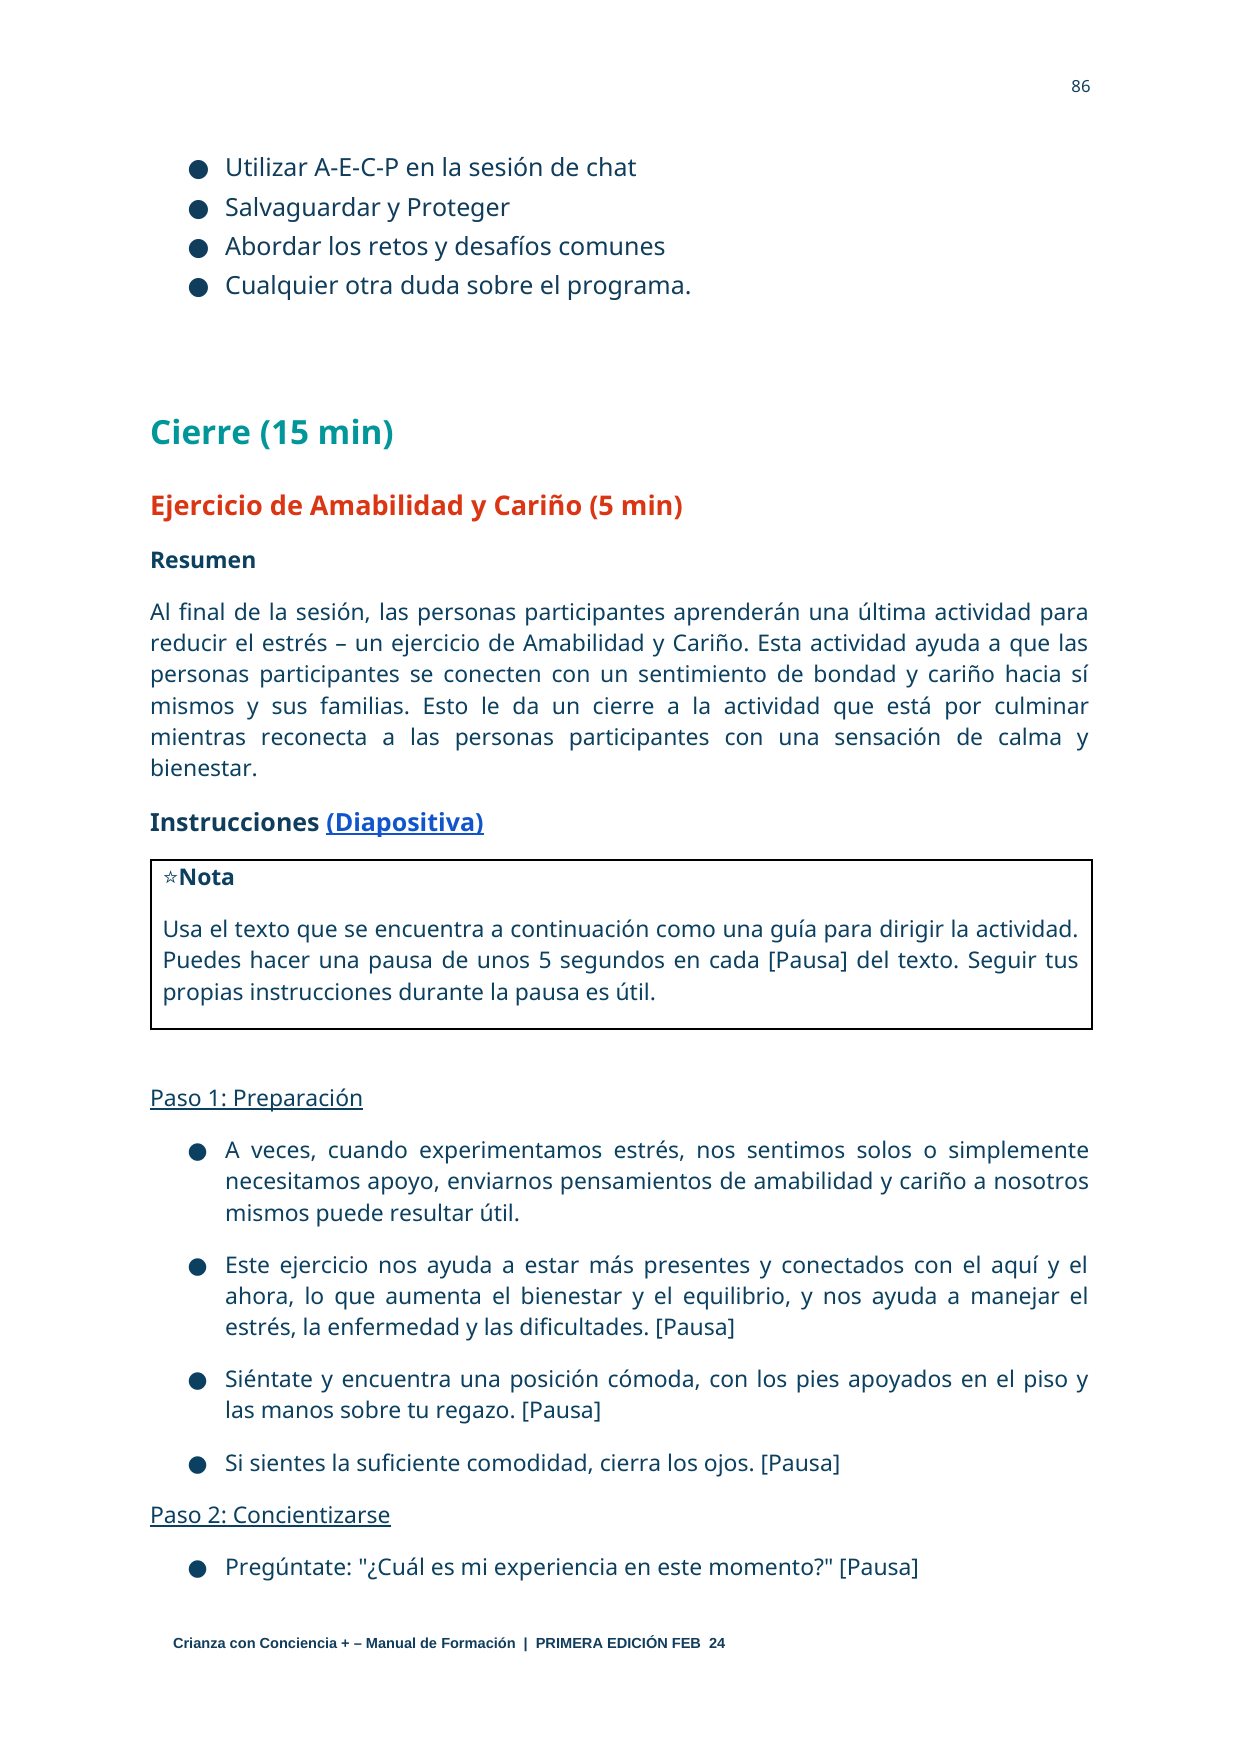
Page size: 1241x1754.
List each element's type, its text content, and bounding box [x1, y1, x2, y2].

list Salvaguardar y Proteger [187, 189, 1090, 223]
list Este ejercicio nos ayuda a estar más presentes y conectados con el aquí y el ahora, lo que aumenta el bienestar y el equilibrio, y nos ayuda a manejar el estrés, la enfermedad y las dificultades. [Pausa] [187, 1249, 1090, 1342]
table_header ⭐Nota Usa el texto que se encuentra a continuación como una guía para dirigir la actividad. Puedes hacer una pausa de unos 5 segundos en cada [Pausa] del texto. Seguir tus propias instrucciones durante la pausa es útil. [152, 861, 1091, 1028]
text Al final de la sesión, las personas participantes aprenderán una última actividad para reducir el estrés – un ejercicio de Amabilidad y Cariño. Esta actividad ayuda a que las personas participantes se conecten con un sentimiento de bondad y cariño hacia sí mismos y sus familias. Esto le da un cierre a la actividad que está por culminar mientras reconecta a las personas participantes con una sensación de calma y bienestar. [150, 596, 1090, 783]
subtitle Instrucciones (Diapositiva) [150, 804, 1090, 838]
list Si sientes la suficiente comodidad, cierra los ojos. [Pausa] [187, 1447, 1090, 1478]
list Utilizar A-E-C-P en la sesión de chat [187, 150, 1090, 184]
text Paso 1: Preparación [150, 1082, 1090, 1113]
list Abordar los retos y desafíos comunes [187, 228, 1090, 262]
list Pregúntate: "¿Cuál es mi experiencia en este momento?" [Pausa] [187, 1551, 1090, 1582]
list Cualquier otra duda sobre el programa. [187, 267, 1090, 302]
subtitle Ejercicio de Amabilidad y Cariño (5 min) [150, 486, 1090, 523]
list A veces, cuando experimentamos estrés, nos sentimos solos o simplemente necesitamos apoyo, enviarnos pensamientos de amabilidad y cariño a nosotros mismos puede resultar útil. [187, 1134, 1090, 1228]
text Paso 2: Concientizarse [150, 1499, 1090, 1530]
text Resumen [150, 544, 1090, 575]
list Siéntate y encuentra una posición cómoda, con los pies apoyados en el piso y las manos sobre tu regazo. [Pausa] [187, 1363, 1090, 1426]
subtitle Cierre (15 min) [150, 409, 1090, 454]
